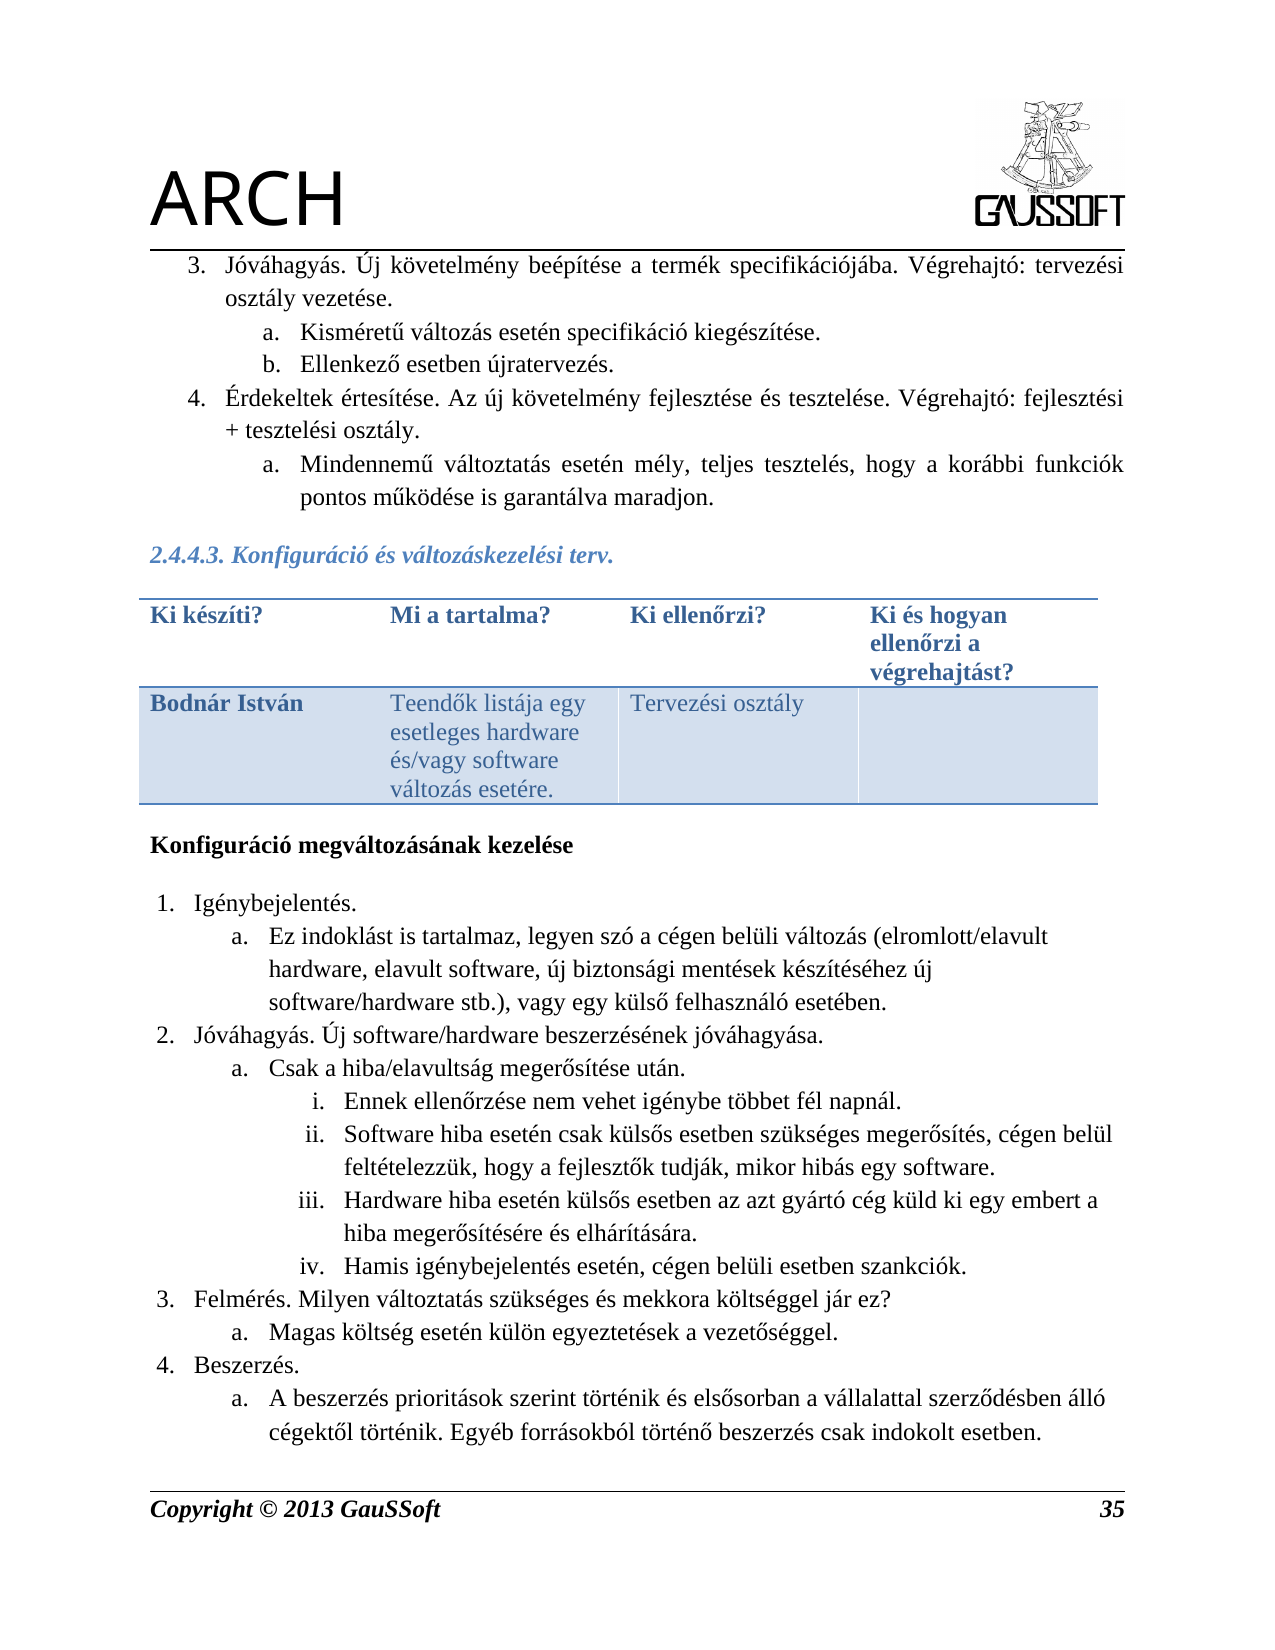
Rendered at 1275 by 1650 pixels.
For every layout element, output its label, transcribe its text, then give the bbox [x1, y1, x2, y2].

table_cell [859, 688, 1098, 803]
list Magas költség esetén külön egyeztetések a vezetőséggel. [231, 1317, 1125, 1346]
table_header Ki és hogyan ellenőrzi a végrehajtást? [859, 600, 1098, 686]
table_cell Bodnár István [139, 688, 379, 803]
list Ennek ellenőrzése nem vehet igénybe többet fél napnál. [325, 1086, 1125, 1115]
table_cell Tervezési osztály [619, 688, 858, 803]
list Beszerzés. [156, 1351, 1125, 1379]
list Kisméretű változás esetén specifikáció kiegészítése. [262, 317, 1125, 345]
list Érdekeltek értesítése. Az új követelmény fejlesztése és tesztelése. Végrehajtó: fejlesztési + tesztelési osztály. [187, 383, 1125, 444]
list Software hiba esetén csak külsős esetben szükséges megerősítés, cégen belül feltételezzük, hogy a fejlesztők tudják, mikor hibás egy software. [325, 1119, 1125, 1181]
list Jóváhagyás. Új software/hardware beszerzésének jóváhagyása. [156, 1020, 1125, 1049]
table_header Ki készíti? [139, 600, 379, 686]
table_header Ki ellenőrzi? [619, 600, 858, 686]
list A beszerzés prioritások szerint történik és elsősorban a vállalattal szerződésben álló cégektől történik. Egyéb forrásokból történő beszerzés csak indokolt esetben. [231, 1383, 1125, 1445]
list Ellenkező esetben újratervezés. [262, 349, 1125, 378]
table_cell Teendők listája egy esetleges hardware és/vagy software változás esetére. [379, 688, 618, 803]
list Hamis igénybejelentés esetén, cégen belüli esetben szankciók. [325, 1251, 1125, 1280]
text Konfiguráció megváltozásának kezelése [150, 830, 1125, 859]
list Mindennemű változtatás esetén mély, teljes tesztelés, hogy a korábbi funkciók pontos működése is garantálva maradjon. [262, 449, 1125, 510]
subtitle 2.4.4.3. Konfiguráció és változáskezelési terv. [150, 540, 1125, 568]
picture [975, 98, 1125, 226]
list Hardware hiba esetén külsős esetben az azt gyártó cég küld ki egy embert a hiba megerősítésére és elhárítására. [325, 1185, 1125, 1247]
list Jóváhagyás. Új követelmény beépítése a termék specifikációjába. Végrehajtó: tervezési osztály vezetése. [187, 251, 1125, 312]
list Felmérés. Milyen változtatás szükséges és mekkora költséggel jár ez? [156, 1284, 1125, 1313]
list Ez indoklást is tartalmaz, legyen szó a cégen belüli változás (elromlott/elavult hardware, elavult software, új biztonsági mentések készítéséhez új software/hardware stb.), vagy egy külső felhasználó esetében. [231, 921, 1125, 1016]
list Csak a hiba/elavultság megerősítése után. [231, 1053, 1125, 1082]
table_header Mi a tartalma? [379, 600, 618, 686]
list Igénybejelentés. [156, 888, 1125, 917]
